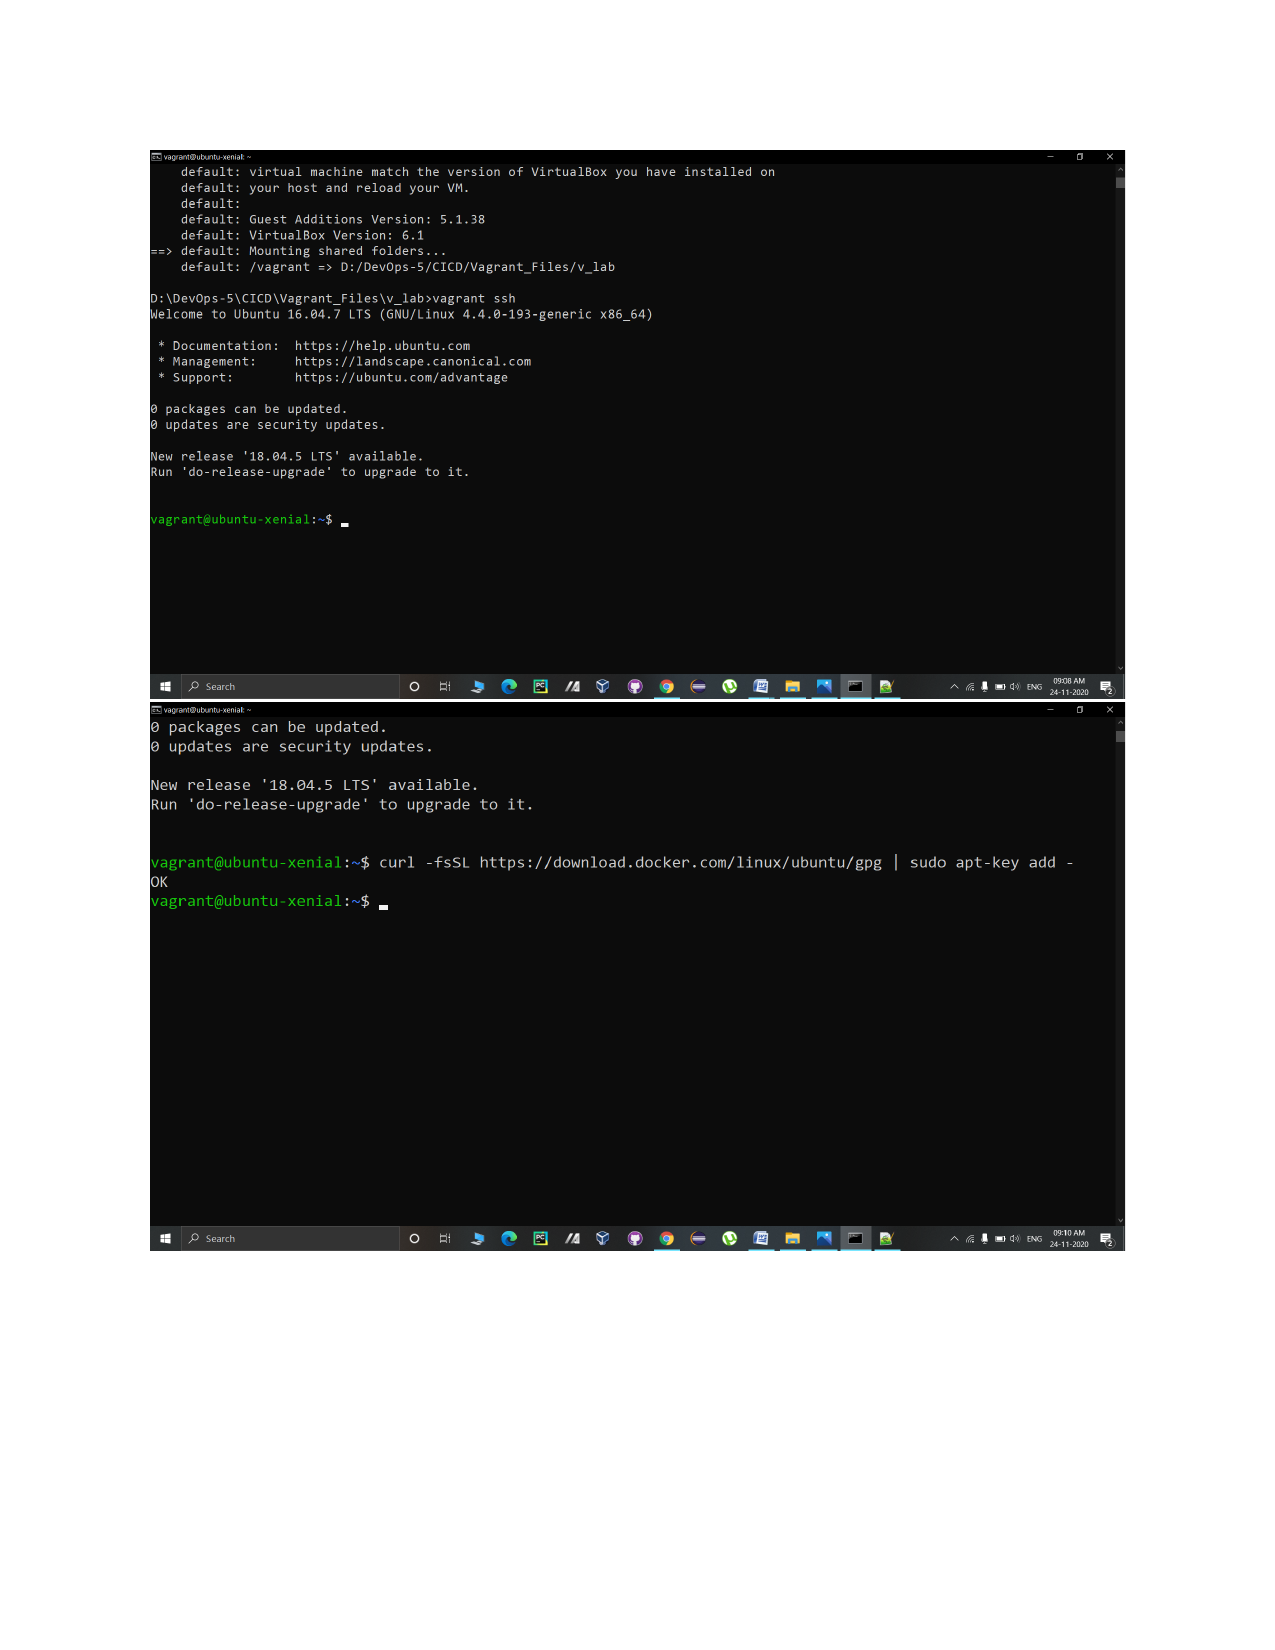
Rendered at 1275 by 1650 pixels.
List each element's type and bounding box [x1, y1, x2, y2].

picture [150, 702, 1125, 1251]
picture [150, 150, 1125, 699]
